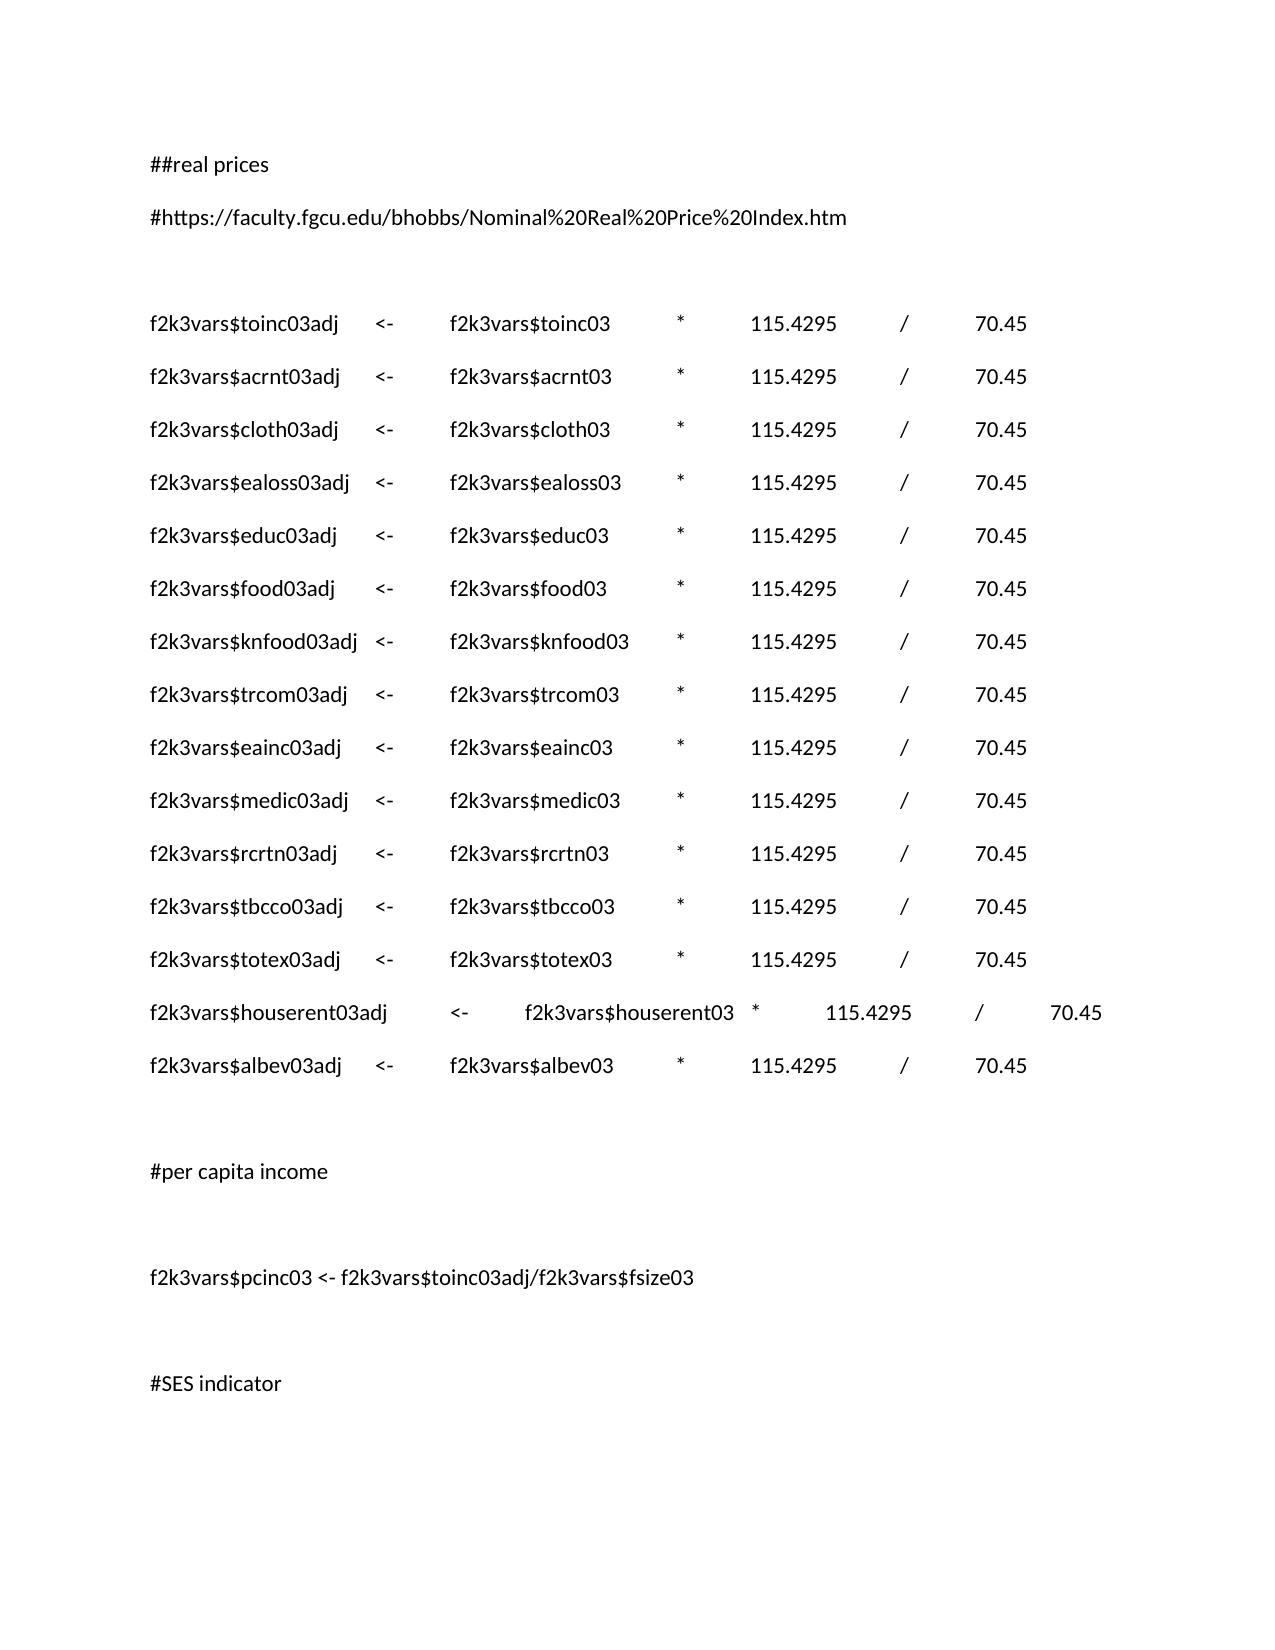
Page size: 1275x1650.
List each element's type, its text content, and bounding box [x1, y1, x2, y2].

text f2k3vars$food03adj <- f2k3vars$food03 * 115.4295 / 70.45 [150, 574, 1125, 602]
text f2k3vars$knfood03adj <- f2k3vars$knfood03 * 115.4295 / 70.45 [150, 627, 1125, 655]
text f2k3vars$medic03adj <- f2k3vars$medic03 * 115.4295 / 70.45 [150, 786, 1125, 814]
text f2k3vars$trcom03adj <- f2k3vars$trcom03 * 115.4295 / 70.45 [150, 680, 1125, 708]
text f2k3vars$houserent03adj <- f2k3vars$houserent03 * 115.4295 / 70.45 [150, 998, 1125, 1026]
text ##real prices [150, 150, 1125, 178]
text f2k3vars$albev03adj <- f2k3vars$albev03 * 115.4295 / 70.45 [150, 1051, 1125, 1079]
text #https://faculty.fgcu.edu/bhobbs/Nominal%20Real%20Price%20Index.htm [150, 203, 1125, 231]
text #SES indicator [150, 1369, 1125, 1397]
text f2k3vars$acrnt03adj <- f2k3vars$acrnt03 * 115.4295 / 70.45 [150, 362, 1125, 390]
text f2k3vars$pcinc03 <- f2k3vars$toinc03adj/f2k3vars$fsize03 [150, 1263, 1125, 1291]
text f2k3vars$totex03adj <- f2k3vars$totex03 * 115.4295 / 70.45 [150, 945, 1125, 973]
text f2k3vars$tbcco03adj <- f2k3vars$tbcco03 * 115.4295 / 70.45 [150, 892, 1125, 920]
text f2k3vars$educ03adj <- f2k3vars$educ03 * 115.4295 / 70.45 [150, 521, 1125, 549]
text f2k3vars$toinc03adj <- f2k3vars$toinc03 * 115.4295 / 70.45 [150, 309, 1125, 337]
text f2k3vars$eainc03adj <- f2k3vars$eainc03 * 115.4295 / 70.45 [150, 733, 1125, 761]
text f2k3vars$ealoss03adj <- f2k3vars$ealoss03 * 115.4295 / 70.45 [150, 468, 1125, 496]
text f2k3vars$rcrtn03adj <- f2k3vars$rcrtn03 * 115.4295 / 70.45 [150, 839, 1125, 867]
text f2k3vars$cloth03adj <- f2k3vars$cloth03 * 115.4295 / 70.45 [150, 415, 1125, 443]
text #per capita income [150, 1157, 1125, 1185]
